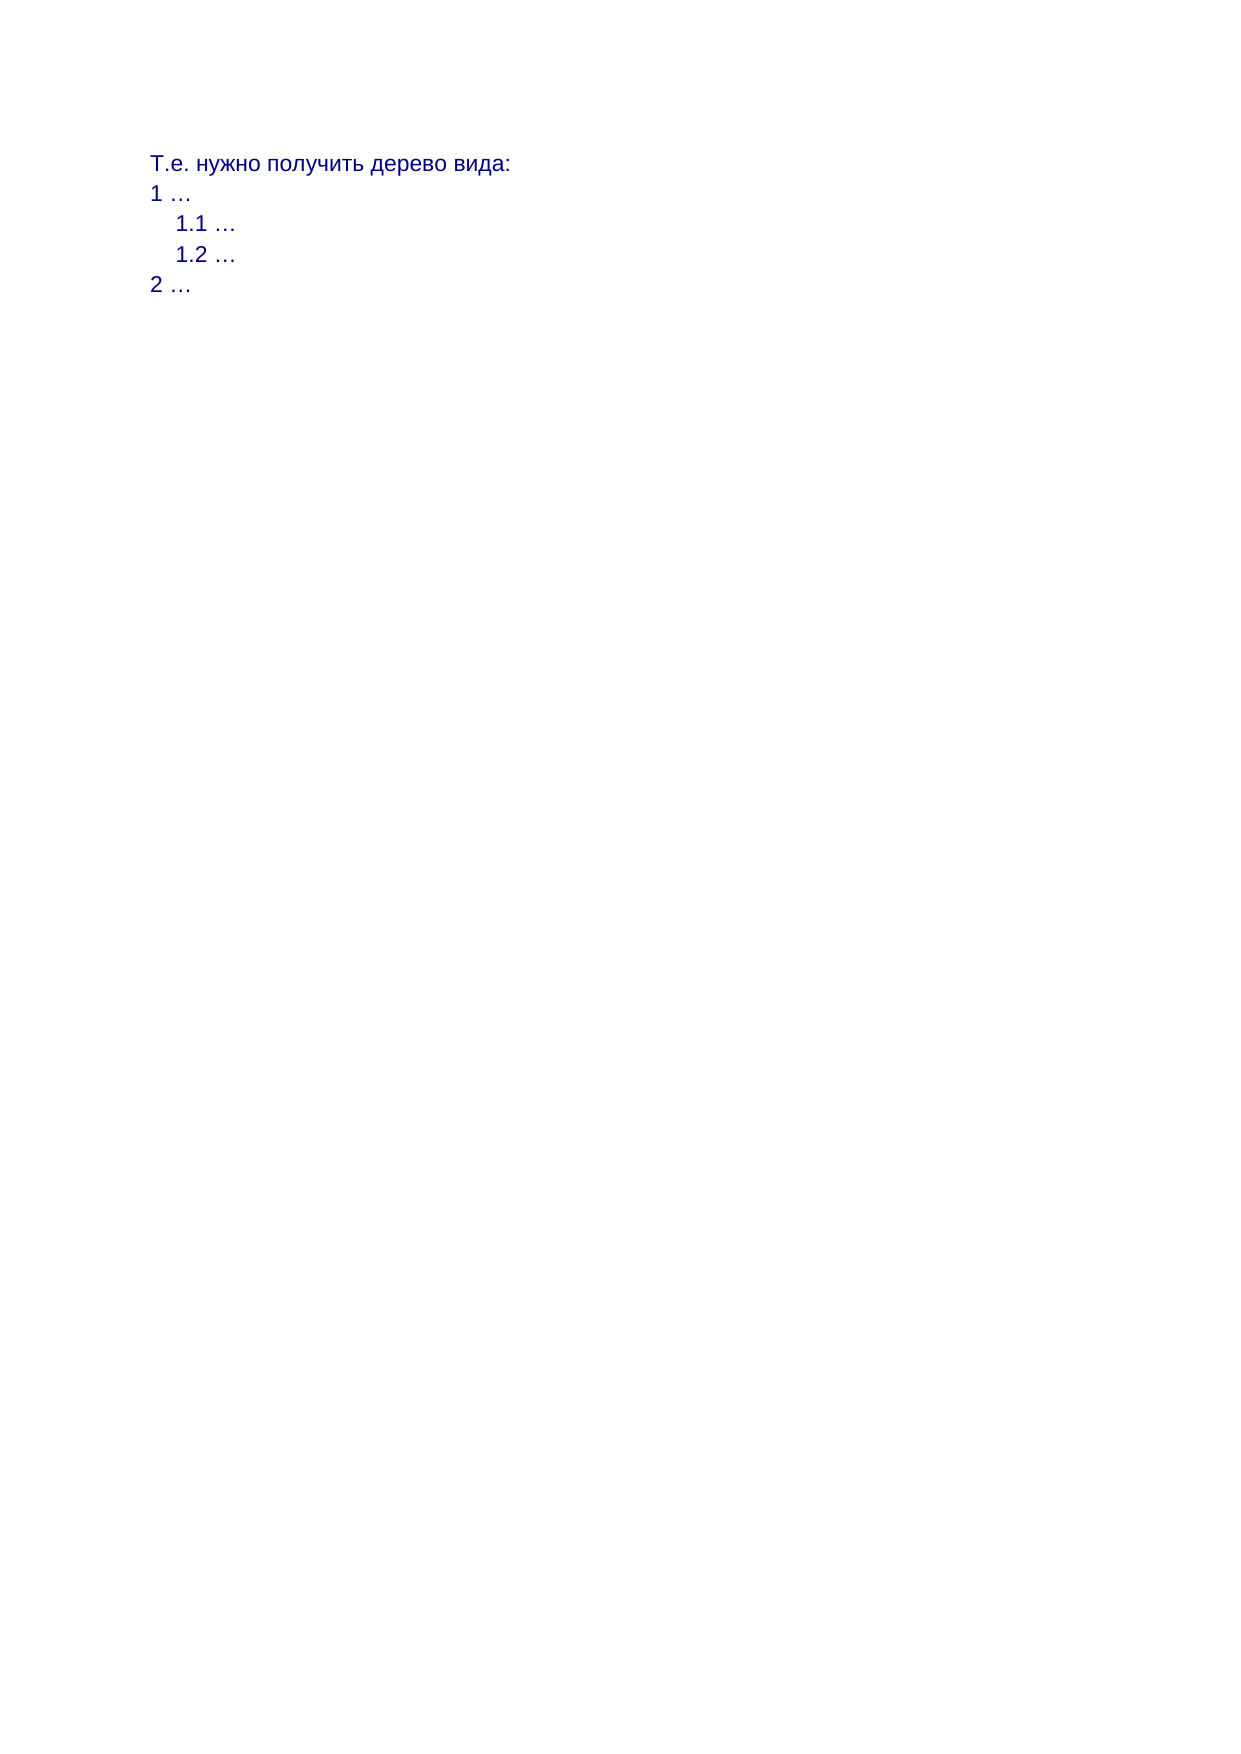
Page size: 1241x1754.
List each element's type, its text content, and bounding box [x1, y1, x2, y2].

text 1.2 … [150, 241, 1090, 267]
text 2 … [150, 271, 1090, 297]
text 1.1 … [150, 210, 1090, 237]
text 1 … [150, 180, 1090, 207]
text Т.е. нужно получить дерево вида: [150, 150, 1090, 176]
